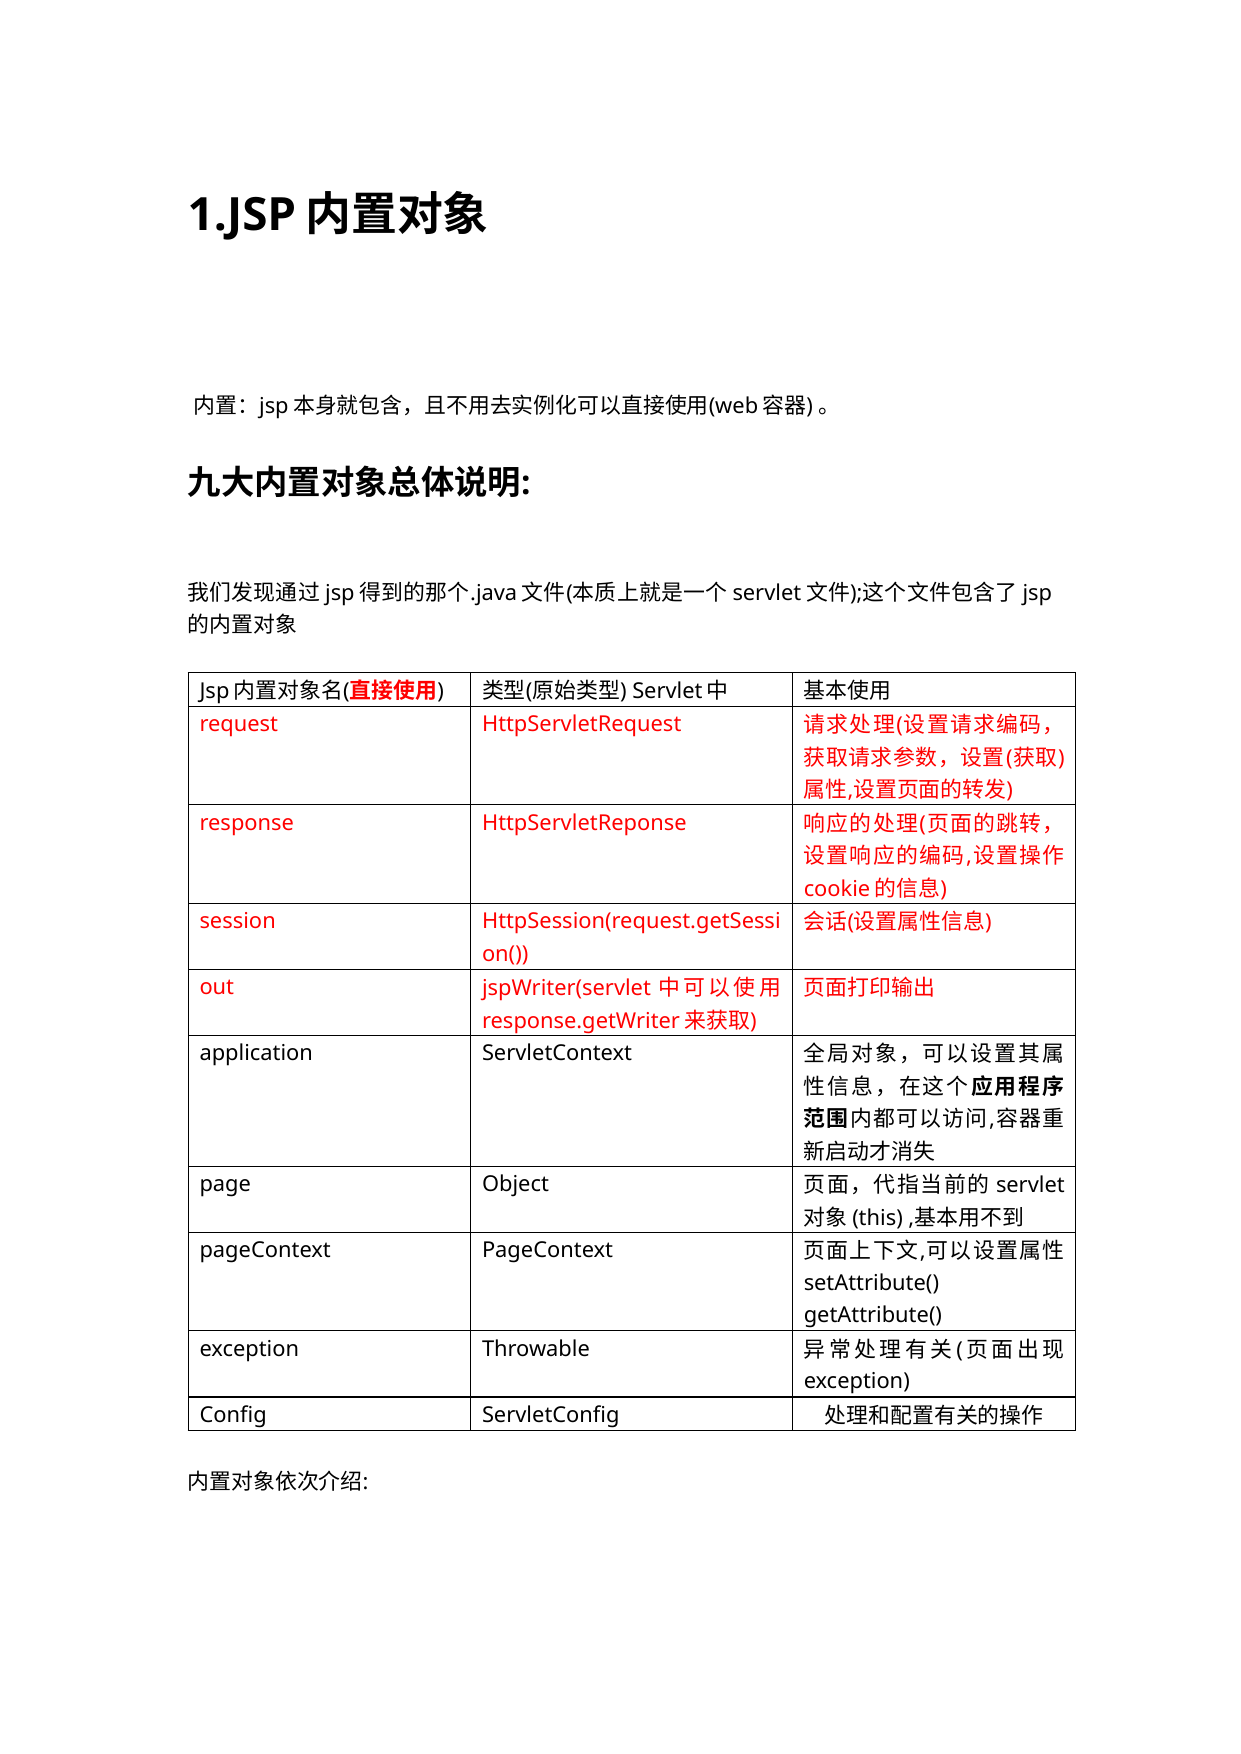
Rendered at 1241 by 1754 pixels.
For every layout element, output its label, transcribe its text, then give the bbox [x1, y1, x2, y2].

table_cell 请求处理(设置请求编码，获取请求参数，设置(获取)属性,设置页面的转发) [793, 707, 1075, 804]
table_cell HttpServletReponse [471, 805, 792, 903]
table_cell 页面，代指当前的servlet对象 (this) ,基本用不到 [793, 1167, 1075, 1232]
table_cell 处理和配置有关的操作 [793, 1398, 1075, 1430]
text 内置：jsp本身就包含，且不用去实例化可以直接使用(web容器) 。 [187, 388, 1053, 420]
table_cell ServletConfig [471, 1398, 792, 1430]
table_cell application [189, 1036, 470, 1166]
table_cell HttpServletRequest [471, 707, 792, 804]
table_cell session [189, 904, 470, 969]
table_cell Config [189, 1398, 470, 1430]
table_cell Object [471, 1167, 792, 1232]
table_header 基本使用 [793, 673, 1075, 706]
table_cell jspWriter(servlet中可以使用response.getWriter来获取) [471, 970, 792, 1035]
table_cell Throwable [471, 1331, 792, 1396]
table_cell 页面打印输出 [793, 970, 1075, 1035]
subtitle 九大内置对象总体说明: [187, 447, 1053, 512]
table_header 类型(原始类型) Servlet中 [471, 673, 792, 706]
table_cell page [189, 1167, 470, 1232]
table_cell out [189, 970, 470, 1035]
table_header Jsp内置对象名(直接使用) [189, 673, 470, 706]
text 我们发现通过jsp得到的那个.java文件(本质上就是一个servlet文件);这个文件包含了jsp的内置对象 [187, 574, 1053, 639]
table_cell exception [189, 1331, 470, 1396]
table_cell pageContext [189, 1233, 470, 1330]
text 内置对象依次介绍: [187, 1463, 1053, 1496]
table_cell PageContext [471, 1233, 792, 1330]
table_cell response [189, 805, 470, 903]
table_cell 全局对象，可以设置其属性信息，在这个应用程序范围内都可以访问,容器重新启动才消失 [793, 1036, 1075, 1166]
table_cell ServletContext [471, 1036, 792, 1166]
table_cell 会话(设置属性信息) [793, 904, 1075, 969]
subtitle 1.JSP内置对象 [187, 162, 1053, 259]
table_cell 响应的处理(页面的跳转，设置响应的编码,设置操作cookie的信息) [793, 805, 1075, 903]
table_cell request [189, 707, 470, 804]
table_cell 异常处理有关(页面出现exception) [793, 1331, 1075, 1396]
table_cell 页面上下文,可以设置属性setAttribute() getAttribute() [793, 1233, 1075, 1330]
table_cell HttpSession(request.getSession()) [471, 904, 792, 969]
